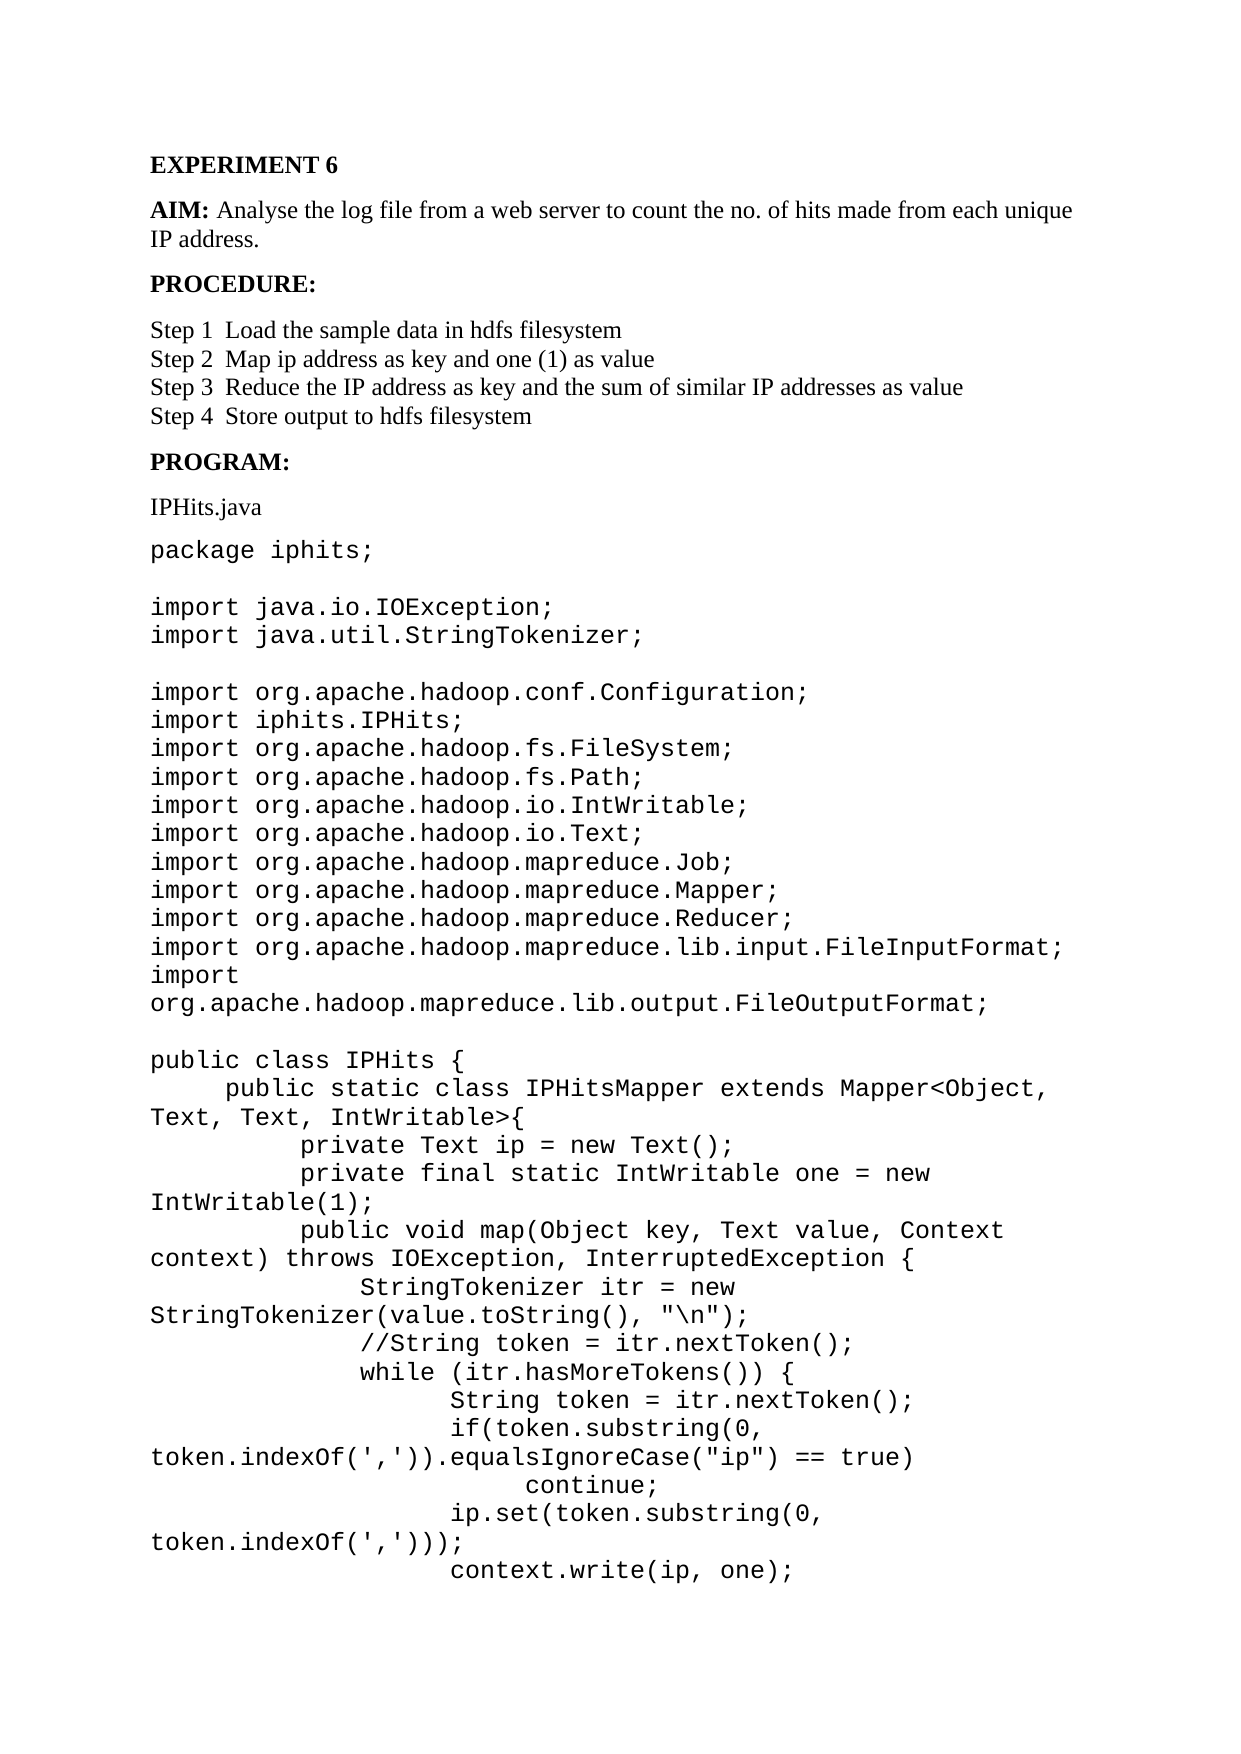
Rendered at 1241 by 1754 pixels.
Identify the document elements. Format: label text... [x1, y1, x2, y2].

text private Text ip = new Text(); [150, 1132, 1090, 1161]
text public void map(Object key, Text value, Context context) throws IOException, InterruptedException { [150, 1217, 1090, 1274]
text PROCEDURE: [150, 269, 1090, 298]
text String token = itr.nextToken(); [150, 1387, 1090, 1416]
text import org.apache.hadoop.io.Text; [150, 821, 1090, 849]
text if(token.substring(0, token.indexOf(',')).equalsIgnoreCase("ip") == true) [150, 1416, 1090, 1472]
text import org.apache.hadoop.fs.FileSystem; [150, 736, 1090, 764]
text import org.apache.hadoop.io.IntWritable; [150, 792, 1090, 821]
text import org.apache.hadoop.mapreduce.lib.input.FileInputFormat; [150, 934, 1090, 962]
list Reduce the IP address as key and the sum of similar IP addresses as value [150, 372, 1090, 401]
text import org.apache.hadoop.mapreduce.Job; [150, 849, 1090, 877]
list Load the sample data in hdfs filesystem [150, 315, 1090, 344]
text IPHits.java [150, 492, 1090, 521]
text import java.io.IOException; [150, 594, 1090, 622]
text public static class IPHitsMapper extends Mapper<Object, Text, Text, IntWritable>{ [150, 1076, 1090, 1132]
text import org.apache.hadoop.fs.Path; [150, 764, 1090, 792]
text public class IPHits { [150, 1047, 1090, 1076]
text PROGRAM: [150, 447, 1090, 475]
text import org.apache.hadoop.mapreduce.lib.output.FileOutputFormat; [150, 962, 1090, 1019]
list Map ip address as key and one (1) as value [150, 344, 1090, 372]
text import org.apache.hadoop.mapreduce.Mapper; [150, 877, 1090, 906]
text context.write(ip, one); [150, 1557, 1090, 1586]
text StringTokenizer itr = new StringTokenizer(value.toString(), "\n"); [150, 1274, 1090, 1331]
text private final static IntWritable one = new IntWritable(1); [150, 1161, 1090, 1217]
text import org.apache.hadoop.mapreduce.Reducer; [150, 906, 1090, 934]
text while (itr.hasMoreTokens()) { [150, 1359, 1090, 1387]
text continue; [150, 1472, 1090, 1501]
text EXPERIMENT 6 [150, 150, 1090, 179]
text AIM: Analyse the log file from a web server to count the no. of hits made from each unique IP address. [150, 195, 1090, 253]
list Store output to hdfs filesystem [150, 401, 1090, 430]
text package iphits; [150, 537, 1090, 566]
text import java.util.StringTokenizer; [150, 622, 1090, 651]
text ip.set(token.substring(0, token.indexOf(','))); [150, 1501, 1090, 1557]
text //String token = itr.nextToken(); [150, 1331, 1090, 1359]
text import iphits.IPHits; [150, 707, 1090, 736]
text import org.apache.hadoop.conf.Configuration; [150, 679, 1090, 707]
